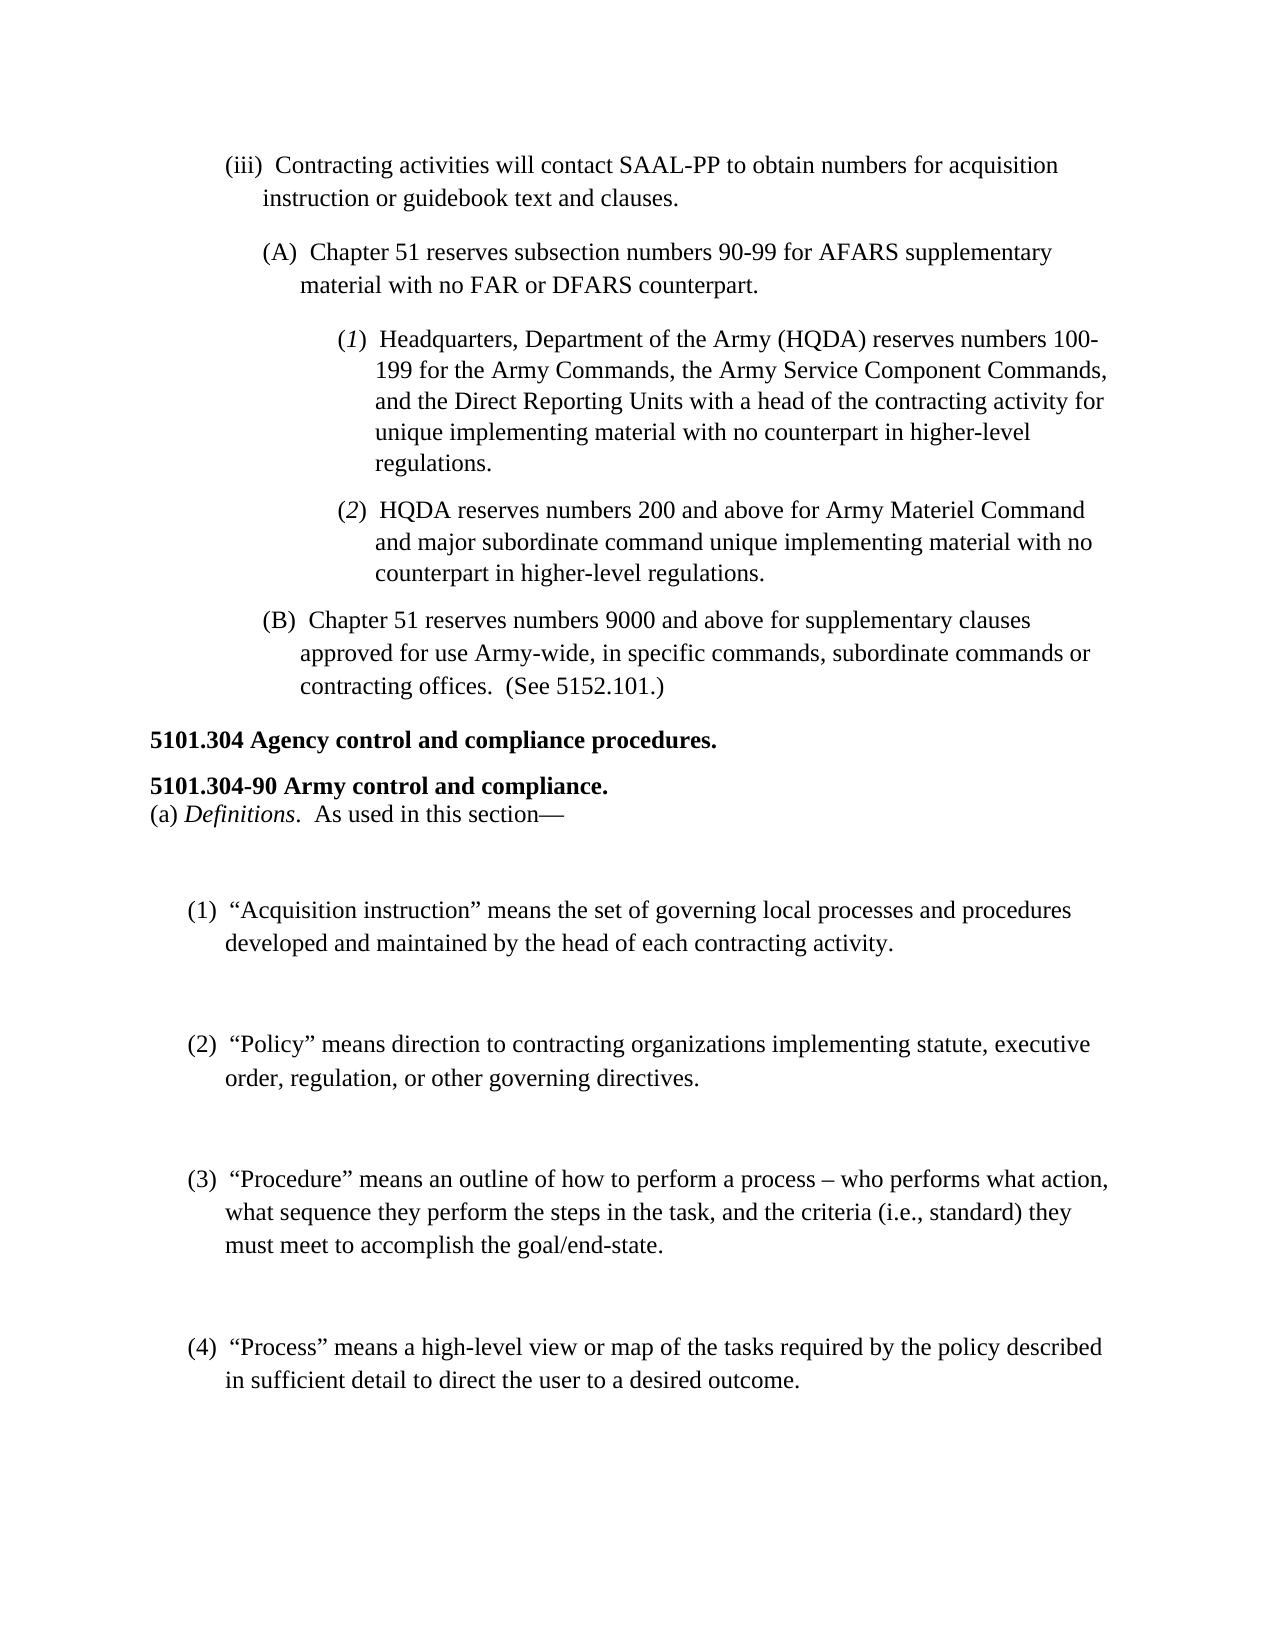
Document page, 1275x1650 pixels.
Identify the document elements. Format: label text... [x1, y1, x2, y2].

list (1) “Acquisition instruction” means the set of governing local processes and procedures developed and maintained by the head of each contracting activity. [187, 895, 1125, 957]
subtitle 5101.304-90 Army control and compliance. [150, 771, 1125, 799]
list (a) Definitions. As used in this section— [150, 799, 1125, 828]
list (3) “Procedure” means an outline of how to perform a process – who performs what action, what sequence they perform the steps in the task, and the criteria (i.e., standard) they must meet to accomplish the goal/end-state. [187, 1164, 1125, 1259]
subtitle 5101.304 Agency control and compliance procedures. [150, 725, 1125, 754]
list (4) “Process” means a high-level view or map of the tasks required by the policy described in sufficient detail to direct the user to a desired outcome. [187, 1332, 1125, 1393]
list (B) Chapter 51 reserves numbers 9000 and above for supplementary clauses approved for use Army-wide, in specific commands, subordinate commands or contracting offices. (See 5152.101.) [262, 605, 1125, 700]
list (2) “Policy” means direction to contracting organizations implementing statute, executive order, regulation, or other governing directives. [187, 1029, 1125, 1091]
list (iii) Contracting activities will contact SAAL-PP to obtain numbers for acquisition instruction or guidebook text and clauses. [225, 150, 1125, 212]
list (2) HQDA reserves numbers 200 and above for Army Materiel Command and major subordinate command unique implementing material with no counterpart in higher-level regulations. [337, 496, 1125, 586]
list (A) Chapter 51 reserves subsection numbers 90-99 for AFARS supplementary material with no FAR or DFARS counterpart. [262, 237, 1125, 299]
